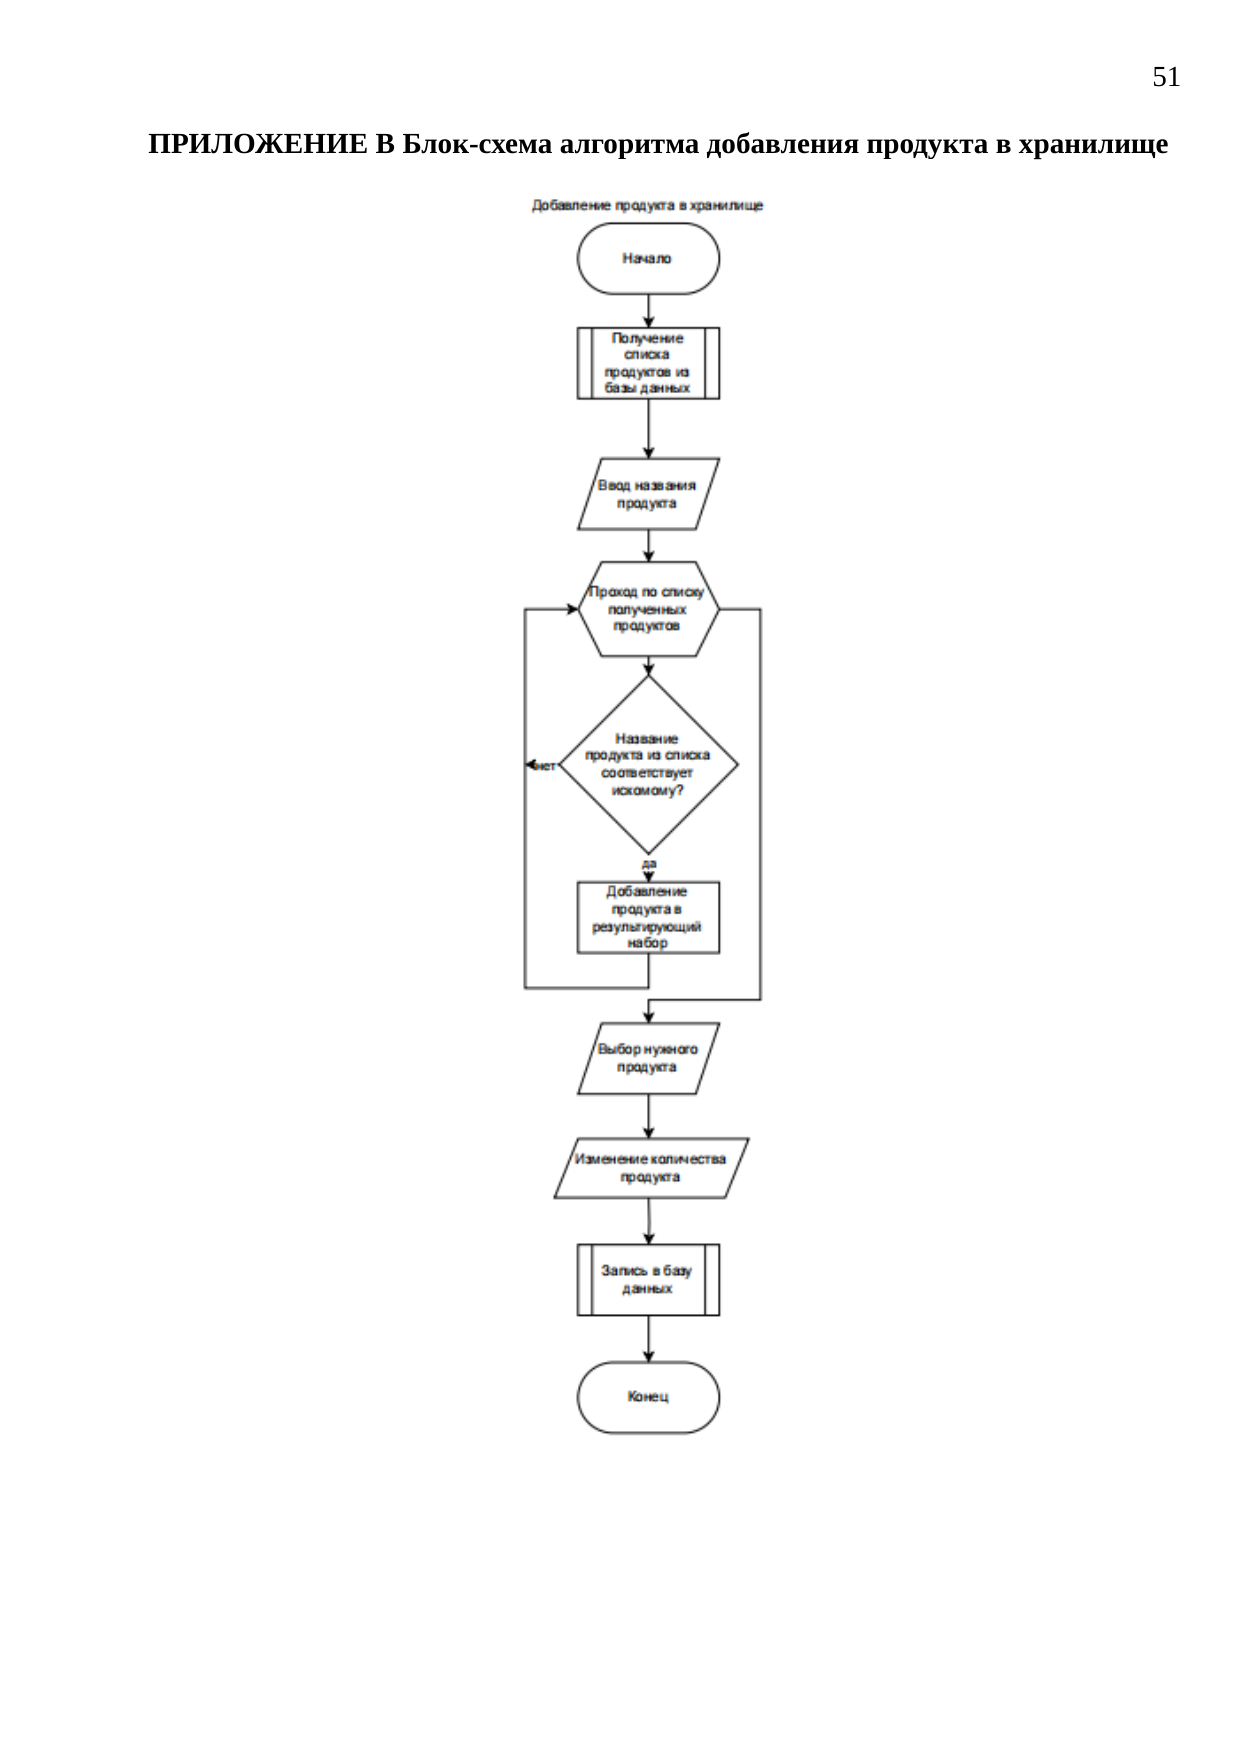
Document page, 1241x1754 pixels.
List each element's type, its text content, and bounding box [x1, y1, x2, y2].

list ПРИЛОЖЕНИЕ В Блок-схема алгоритма добавления продукта в хранилище [136, 126, 1181, 160]
picture [368, 159, 949, 1462]
